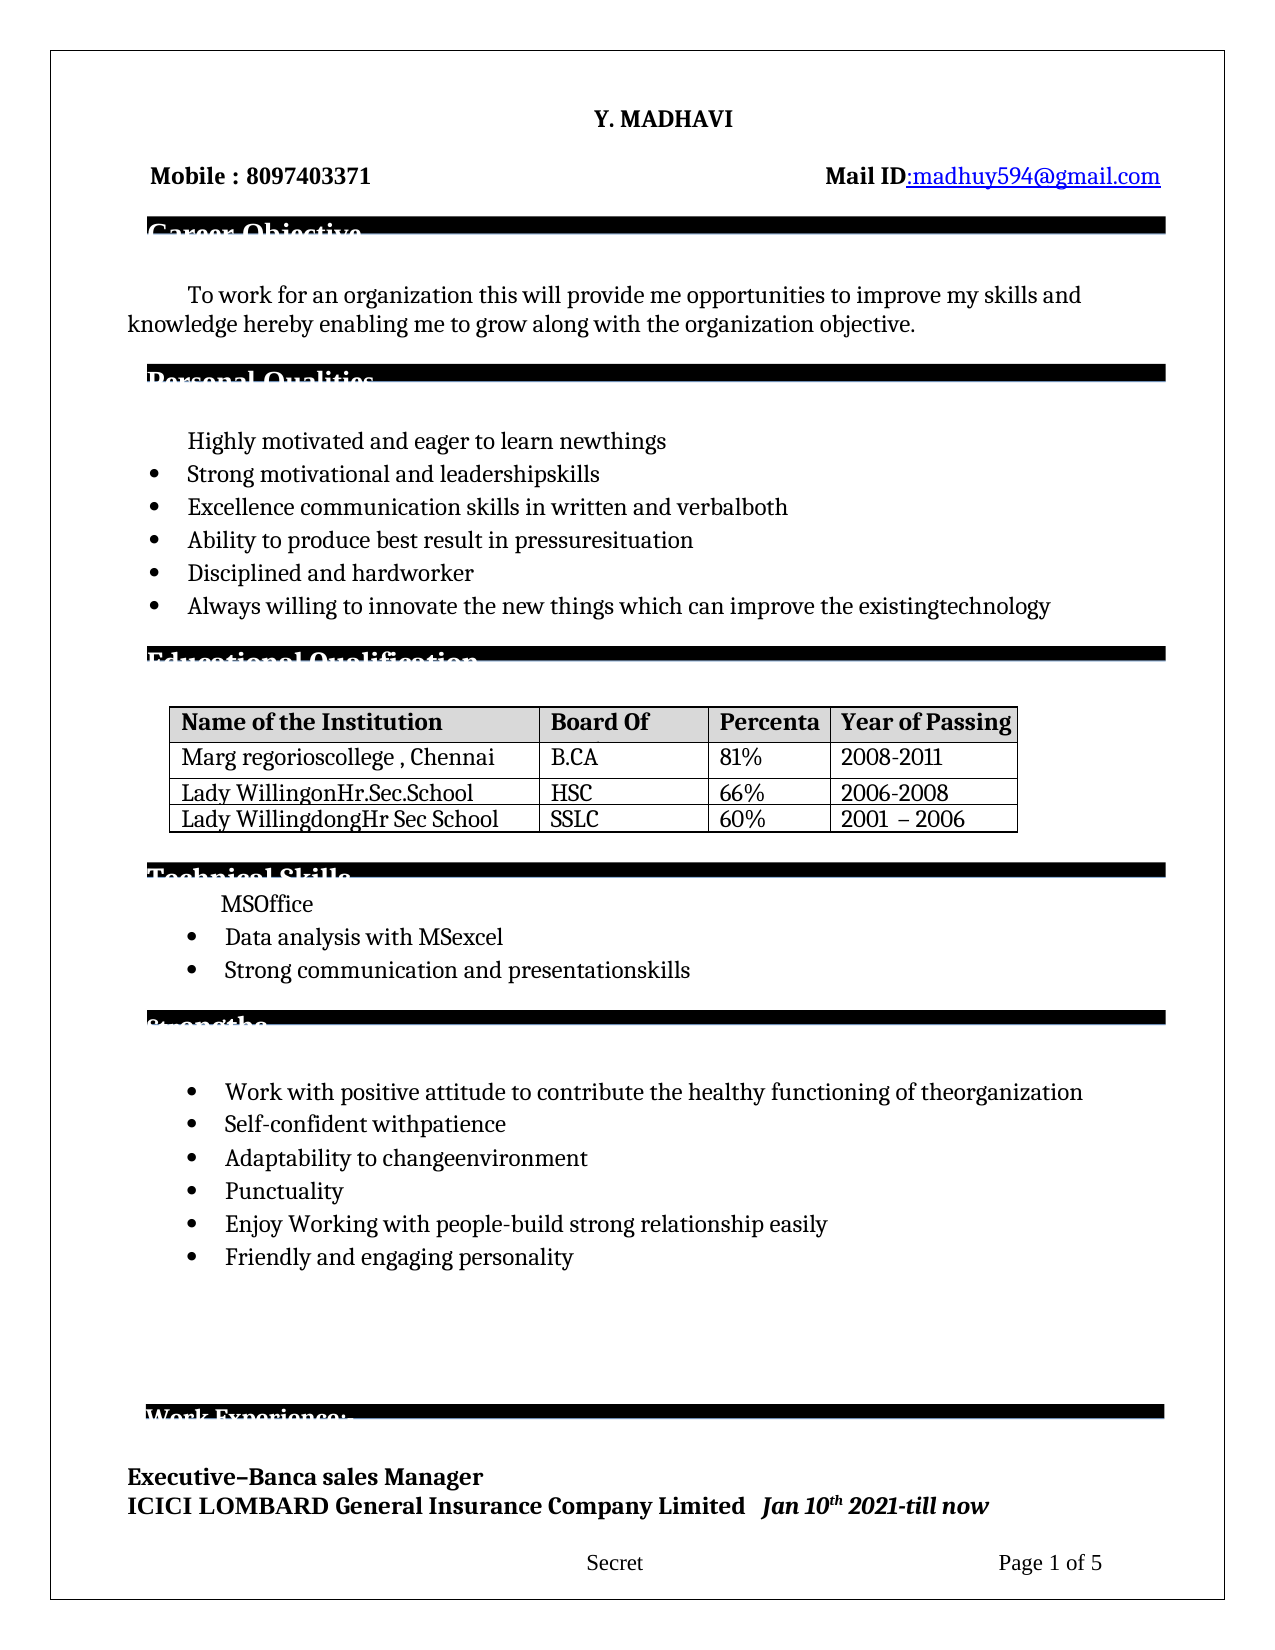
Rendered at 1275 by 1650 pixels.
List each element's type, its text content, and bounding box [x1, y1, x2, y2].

table_cell 81% [709, 743, 830, 778]
text ICICI LOMBARD General Insurance Company Limited Jan 10th 2021-till now [127, 1491, 1177, 1521]
text Y. MADHAVI [150, 105, 1177, 134]
text MSOffice [127, 863, 1177, 918]
list Friendly and engaging personality [187, 1243, 1177, 1272]
text Mobile : 8097403371 Mail ID:madhuy594@gmail.com [150, 161, 1177, 191]
table_cell 60% [709, 805, 830, 831]
list Enjoy Working with people-build strong relationship easily [187, 1210, 1177, 1238]
list Work with positive attitude to contribute the healthy functioning of theorganization [187, 1077, 1177, 1106]
table_cell Lady WillingdongHr Sec School [170, 805, 539, 831]
table_cell B.CA [540, 743, 708, 778]
text Highly motivated and eager to learn newthings [127, 427, 1177, 456]
text Executive–Banca sales Manager [127, 1462, 1177, 1491]
table_cell 2006-2008 [831, 779, 1017, 804]
table_cell Marg regorioscollege , Chennai [170, 743, 539, 778]
list Self-confident withpatience [187, 1110, 1177, 1139]
table_cell HSC [540, 779, 708, 804]
list Excellence communication skills in written and verbalboth [150, 493, 1177, 522]
table_cell Lady WillingonHr.Sec.School [170, 779, 539, 804]
list Adaptability to changeenvironment [187, 1143, 1177, 1172]
table_header Year of Passing [831, 708, 1017, 742]
table_cell – 2006 [831, 805, 1017, 831]
table_header Board Of Study [540, 708, 708, 742]
list Always willing to innovate the new things which can improve the existingtechnology [150, 592, 1177, 620]
list Ability to produce best result in pressuresituation [150, 526, 1177, 555]
list Disciplined and hardworker [150, 559, 1177, 588]
table_cell SSLC [540, 805, 708, 831]
list Strong communication and presentationskills [187, 956, 1177, 984]
text To work for an organization this will provide me opportunities to improve my skills and knowledge hereby enabling me to grow along with the organization objective. [127, 281, 1177, 338]
table_cell 66% [709, 779, 830, 804]
list Data analysis with MSexcel [187, 923, 1177, 951]
list Punctuality [187, 1177, 1177, 1205]
table_cell 2008-2011 [831, 743, 1017, 778]
list Strong motivational and leadershipskills [150, 460, 1177, 489]
table_header Percentage [709, 708, 830, 742]
table_header Name of the Institution [170, 708, 539, 742]
